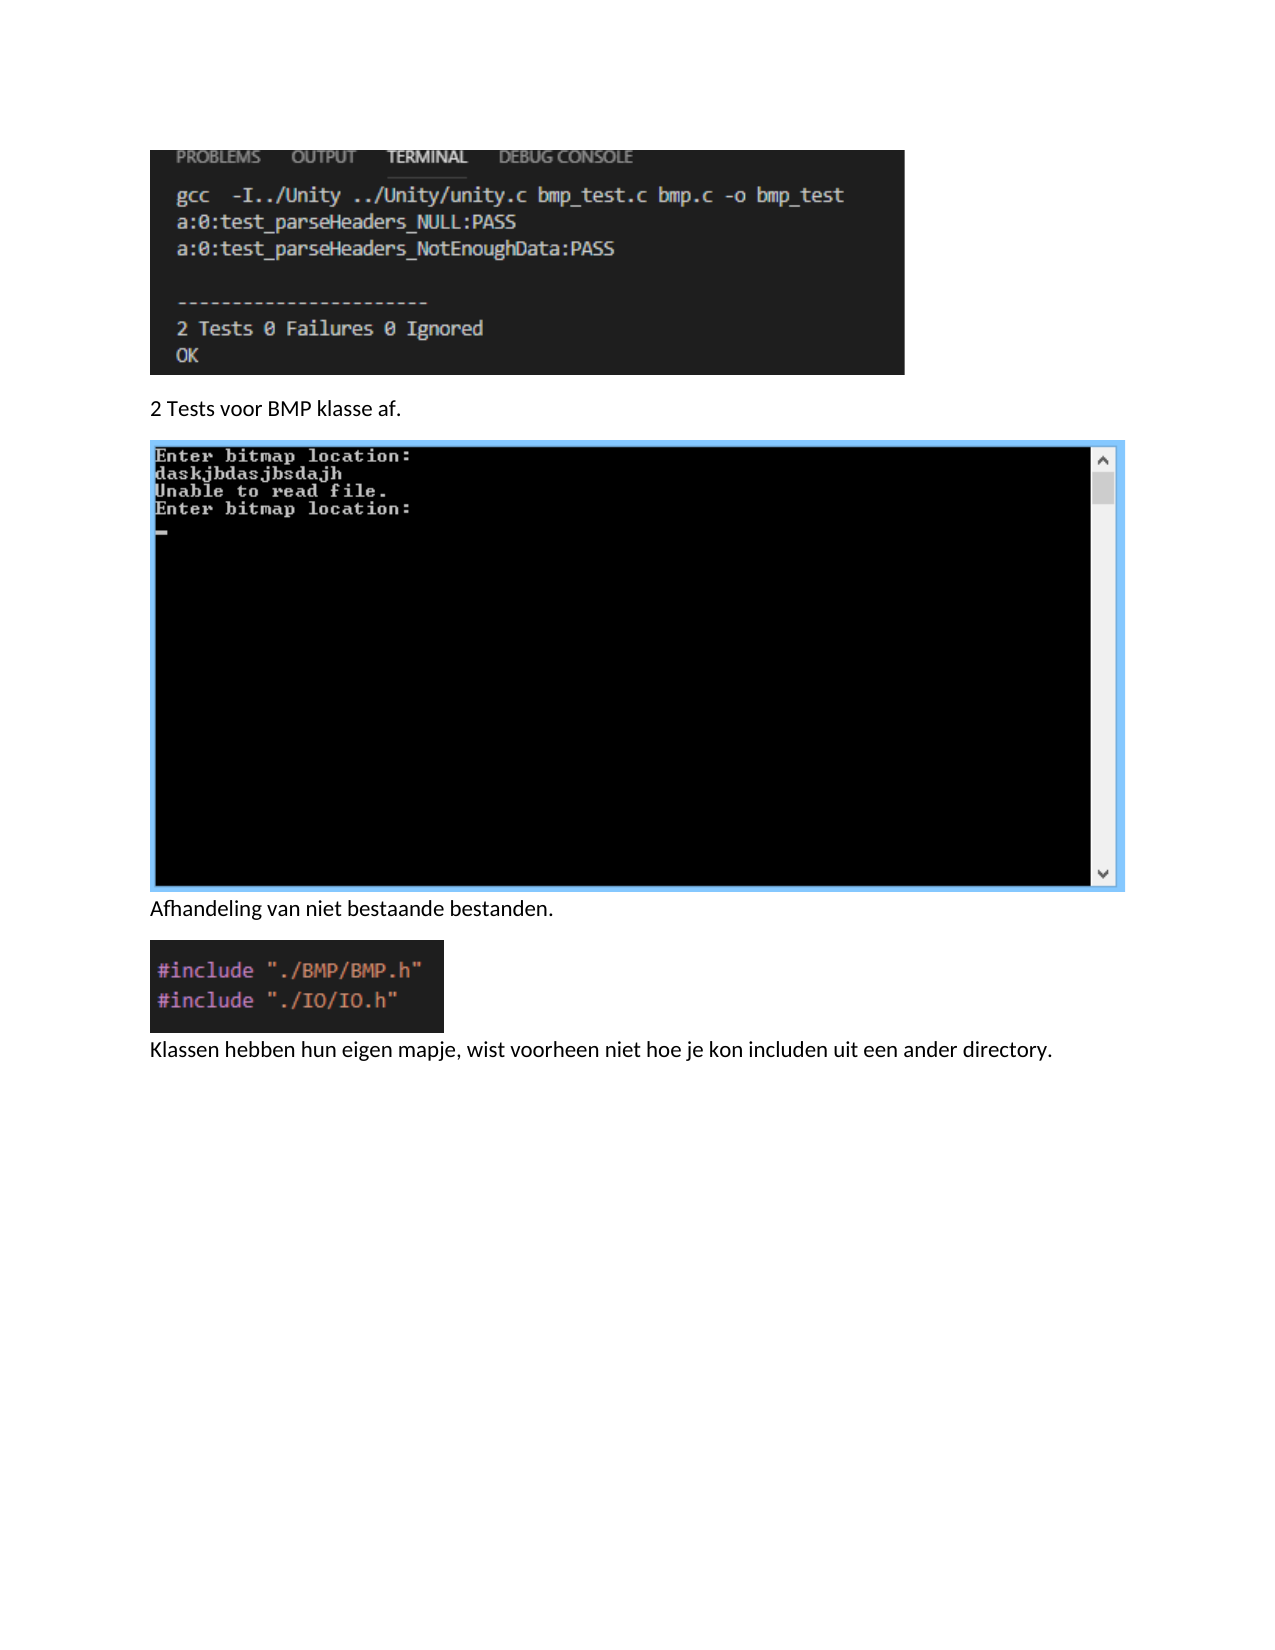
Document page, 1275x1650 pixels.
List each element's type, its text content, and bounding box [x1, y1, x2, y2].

picture [150, 440, 1125, 892]
text 2 Tests voor BMP klasse af. [150, 394, 1125, 422]
picture [150, 150, 905, 375]
text Klassen hebben hun eigen mapje, wist voorheen niet hoe je kon includen uit een ander directory. [150, 941, 1125, 1063]
picture [150, 940, 444, 1033]
text Afhandeling van niet bestaande bestanden. [150, 892, 1125, 922]
